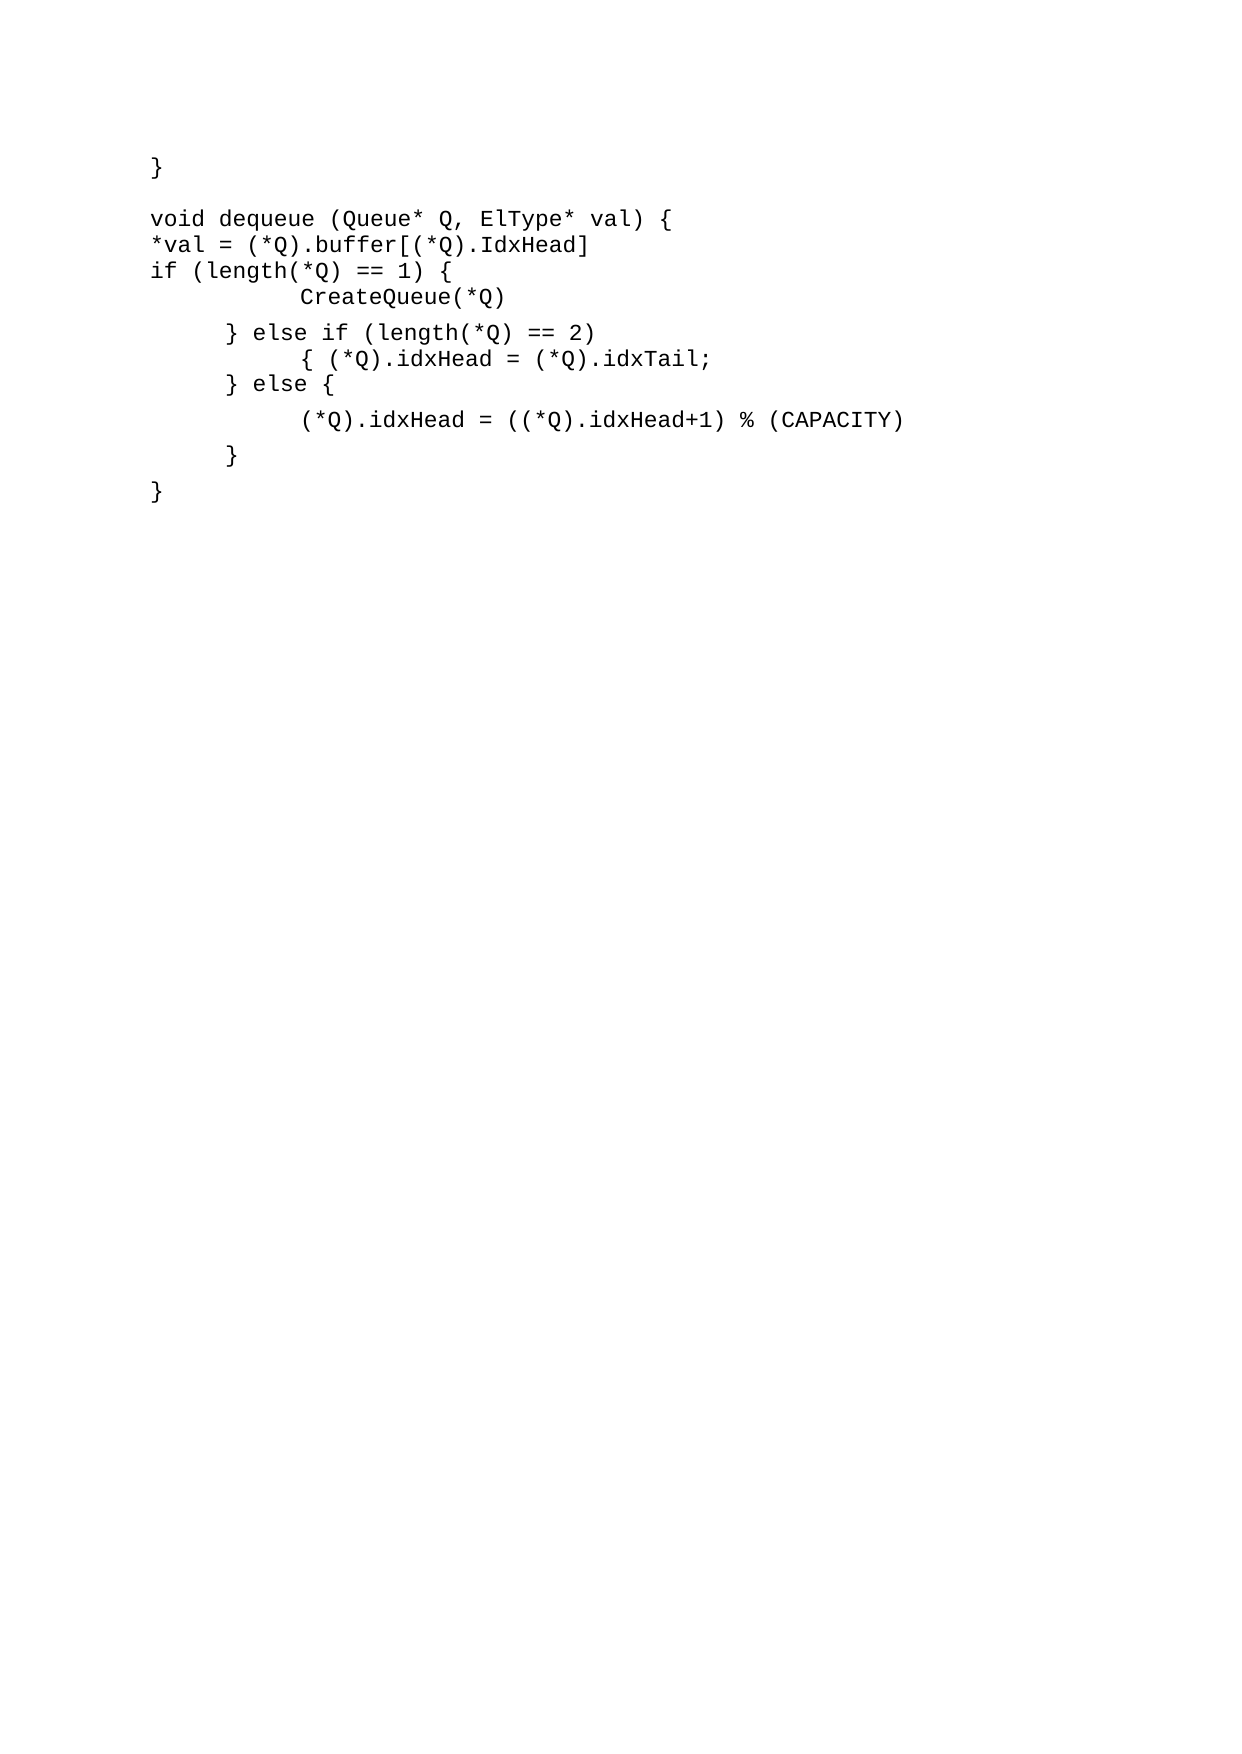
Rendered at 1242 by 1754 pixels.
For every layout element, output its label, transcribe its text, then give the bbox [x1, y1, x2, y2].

text CreateQueue(*Q) [300, 285, 1067, 311]
text } else { [225, 373, 1067, 399]
text void dequeue (Queue* Q, ElType* val) { [150, 207, 722, 233]
text *val = (*Q).buffer[(*Q).IdxHead] [150, 233, 722, 259]
text } else if (length(*Q) == 2) { (*Q).idxHead = (*Q).idxTail; [225, 321, 722, 373]
text (*Q).idxHead = ((*Q).idxHead+1) % (CAPACITY) [300, 408, 1067, 434]
text } [225, 444, 1067, 470]
text } [150, 479, 1067, 505]
text if (length(*Q) == 1) { [150, 259, 722, 285]
text } [150, 155, 1067, 181]
